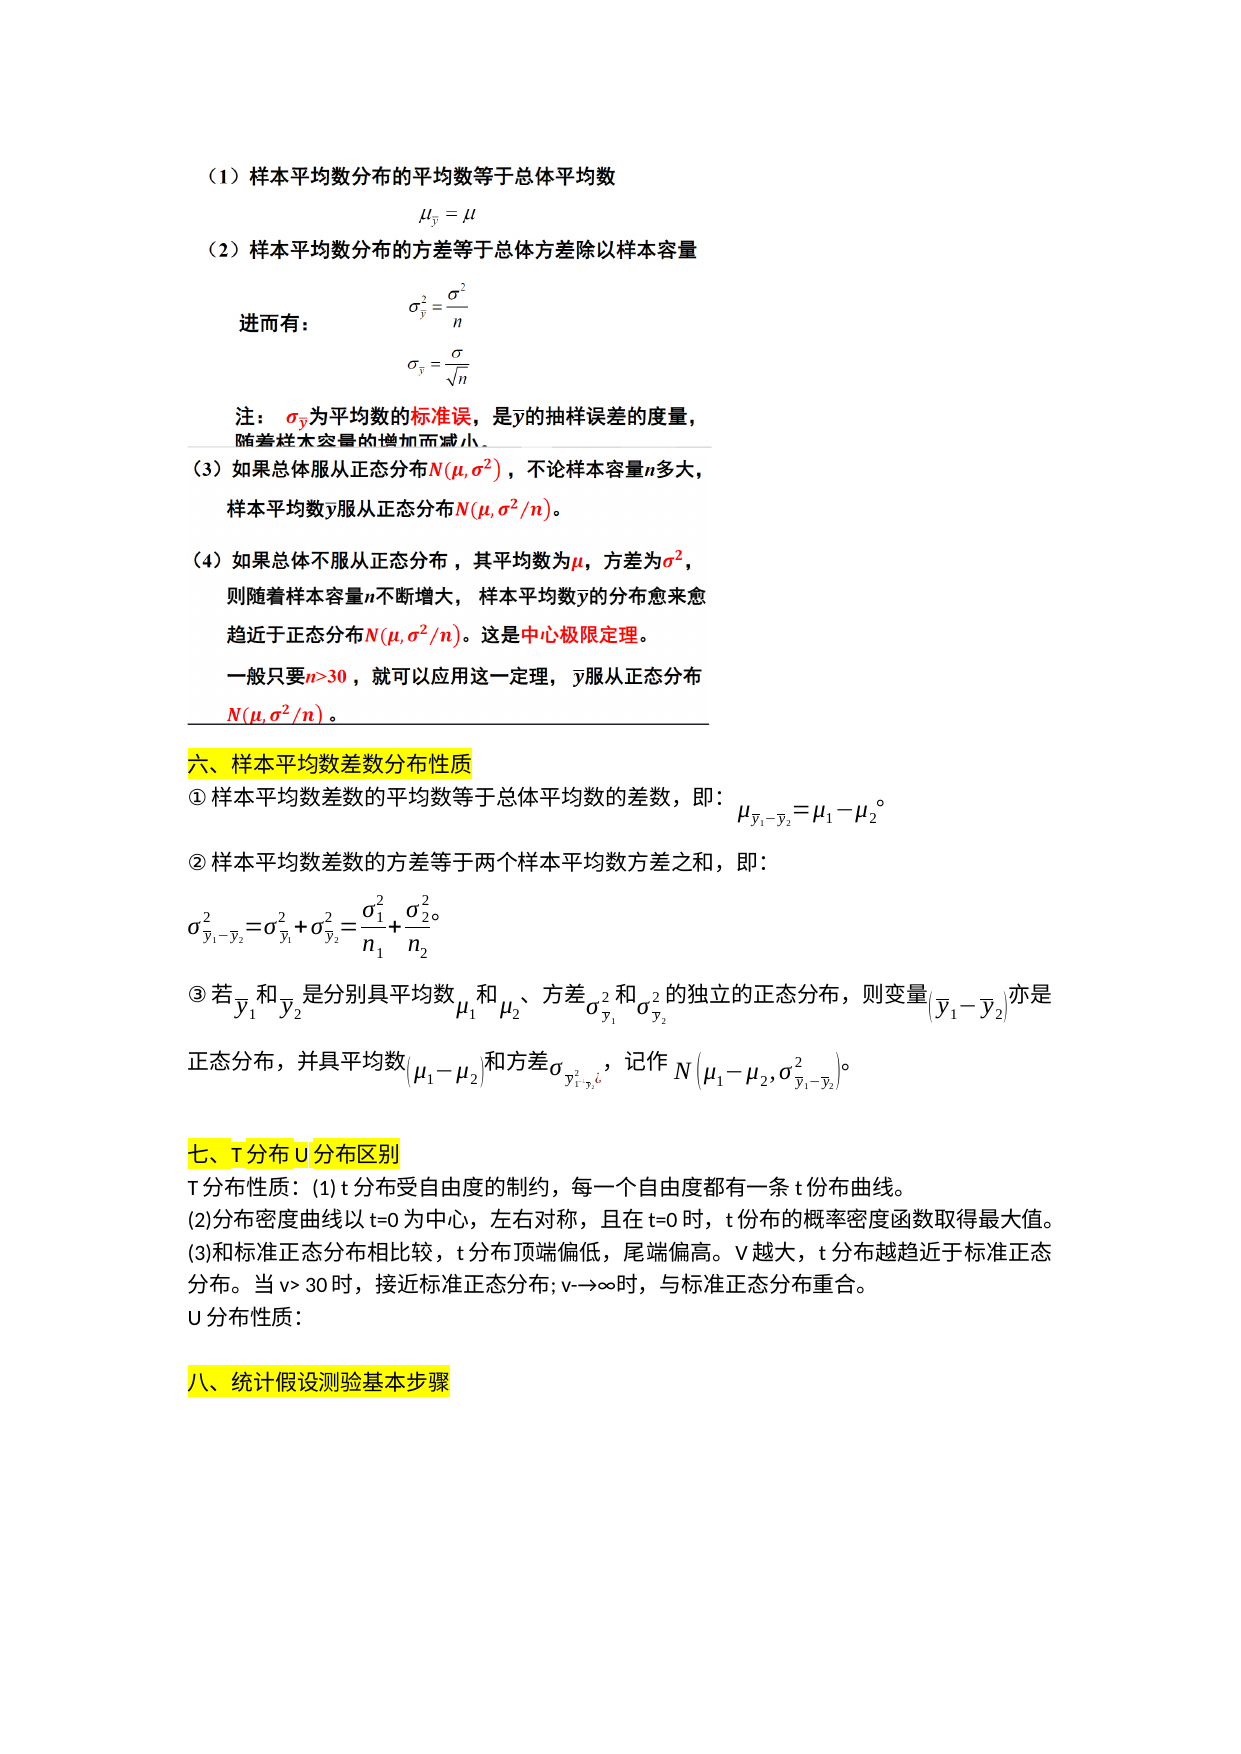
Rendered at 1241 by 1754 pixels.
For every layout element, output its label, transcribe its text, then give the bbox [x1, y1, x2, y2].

list 样本平均数差数分布性质 [187, 747, 1053, 779]
text T分布性质：(1) t分布受自由度的制约，每一个自由度都有一条t份布曲线。 [187, 1169, 1053, 1202]
text (3)和标准正态分布相比较，t分布顶端偏低，尾端偏高。V越大，t分布越趋近于标准正态分布。当v> 30时，接近标准正态分布; v-→∞时，与标准正态分布重合。 [187, 1234, 1053, 1299]
text ①样本平均数差数的平均数等于总体平均数的差数，即：。 [187, 779, 1053, 844]
picture [187, 162, 712, 448]
text U分布性质： [187, 1299, 1053, 1332]
text (2)分布密度曲线以t=0为中心，左右对称，且在t=0时，t份布的概率密度函数取得最大值。 [187, 1202, 1053, 1234]
text ③若和是分别具平均数和、方差和的独立的正态分布，则变量亦是正态分布，并具平均数和方差，记作 。 [187, 974, 1053, 1104]
list 统计假设测验基本步骤 [187, 1364, 1053, 1397]
text ②样本平均数差数的方差等于两个样本平均数方差之和，即： [187, 844, 1053, 877]
text 。 [187, 877, 1053, 974]
list T分布U分布区别 [187, 1137, 1053, 1169]
picture [187, 454, 710, 725]
